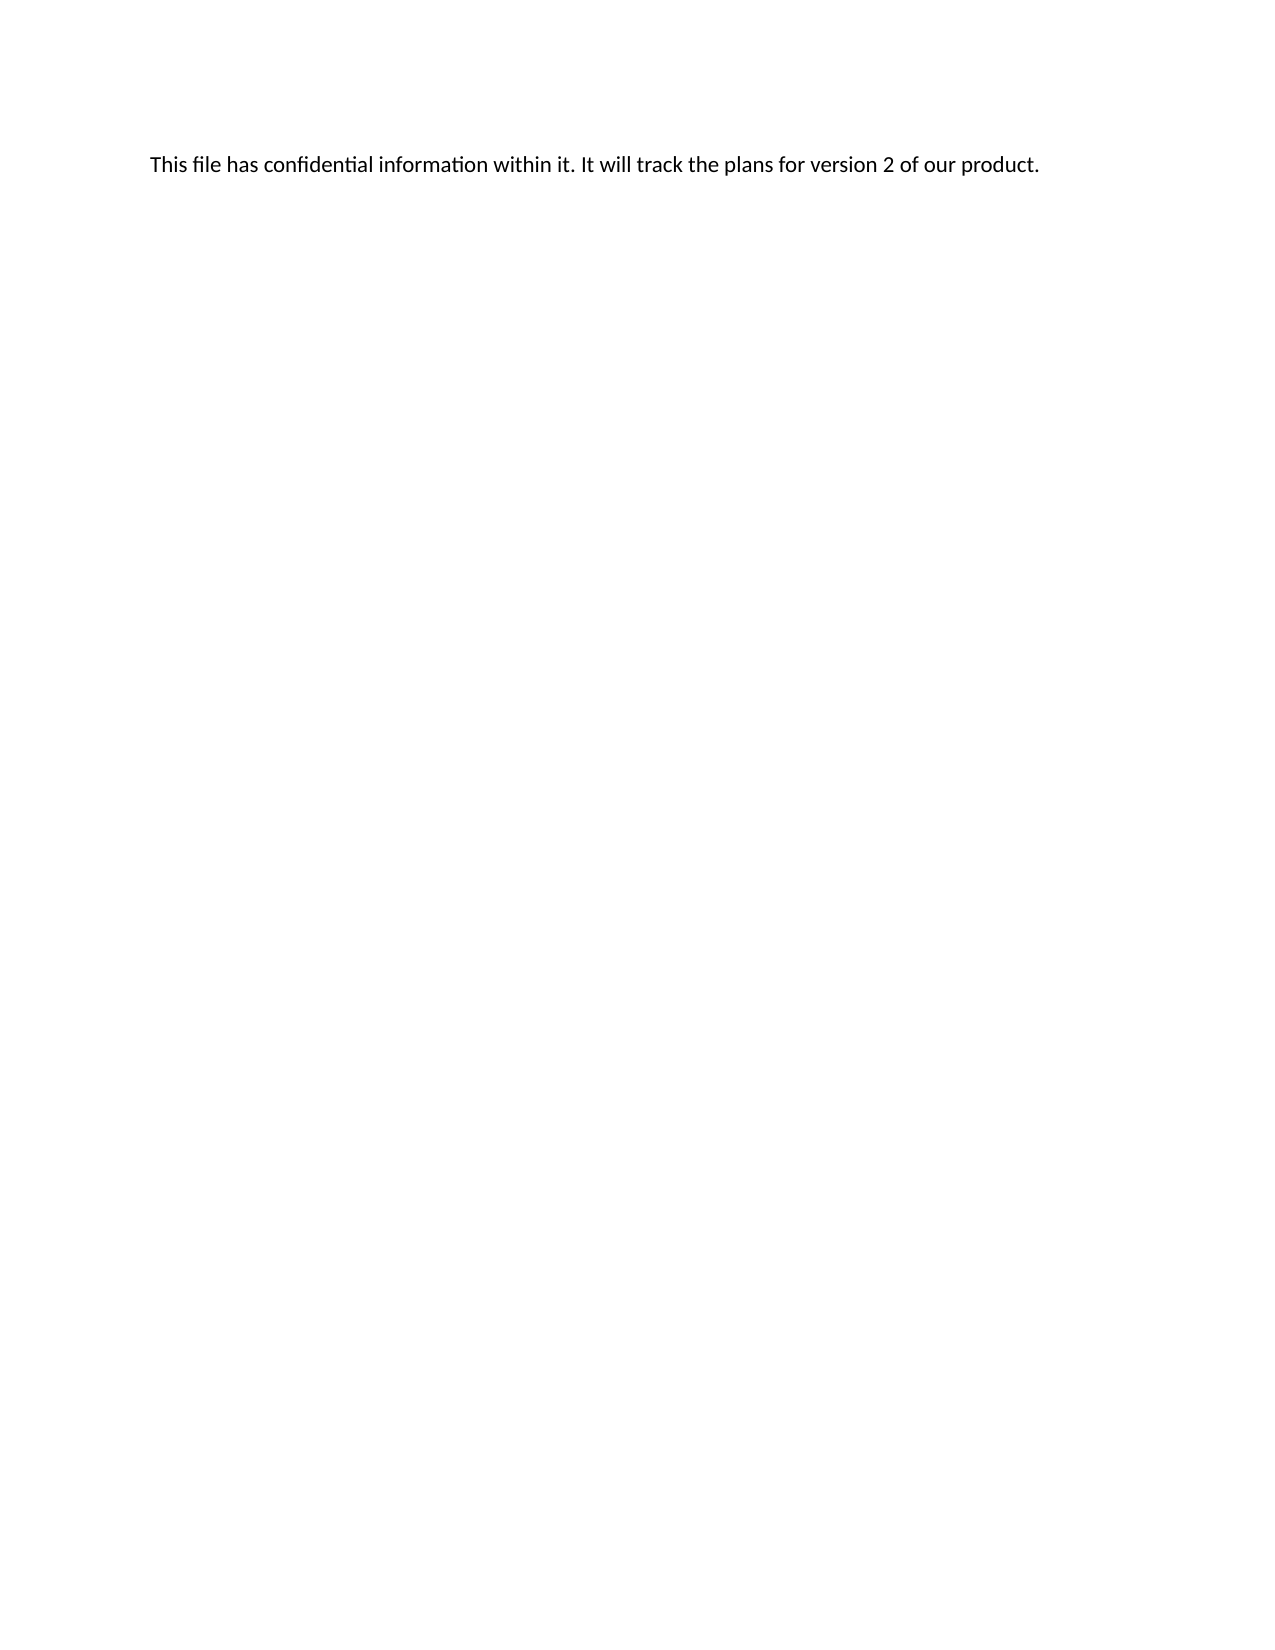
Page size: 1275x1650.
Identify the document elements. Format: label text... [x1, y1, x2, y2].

text This file has confidential information within it. It will track the plans for version 2 of our product. [150, 150, 1125, 179]
